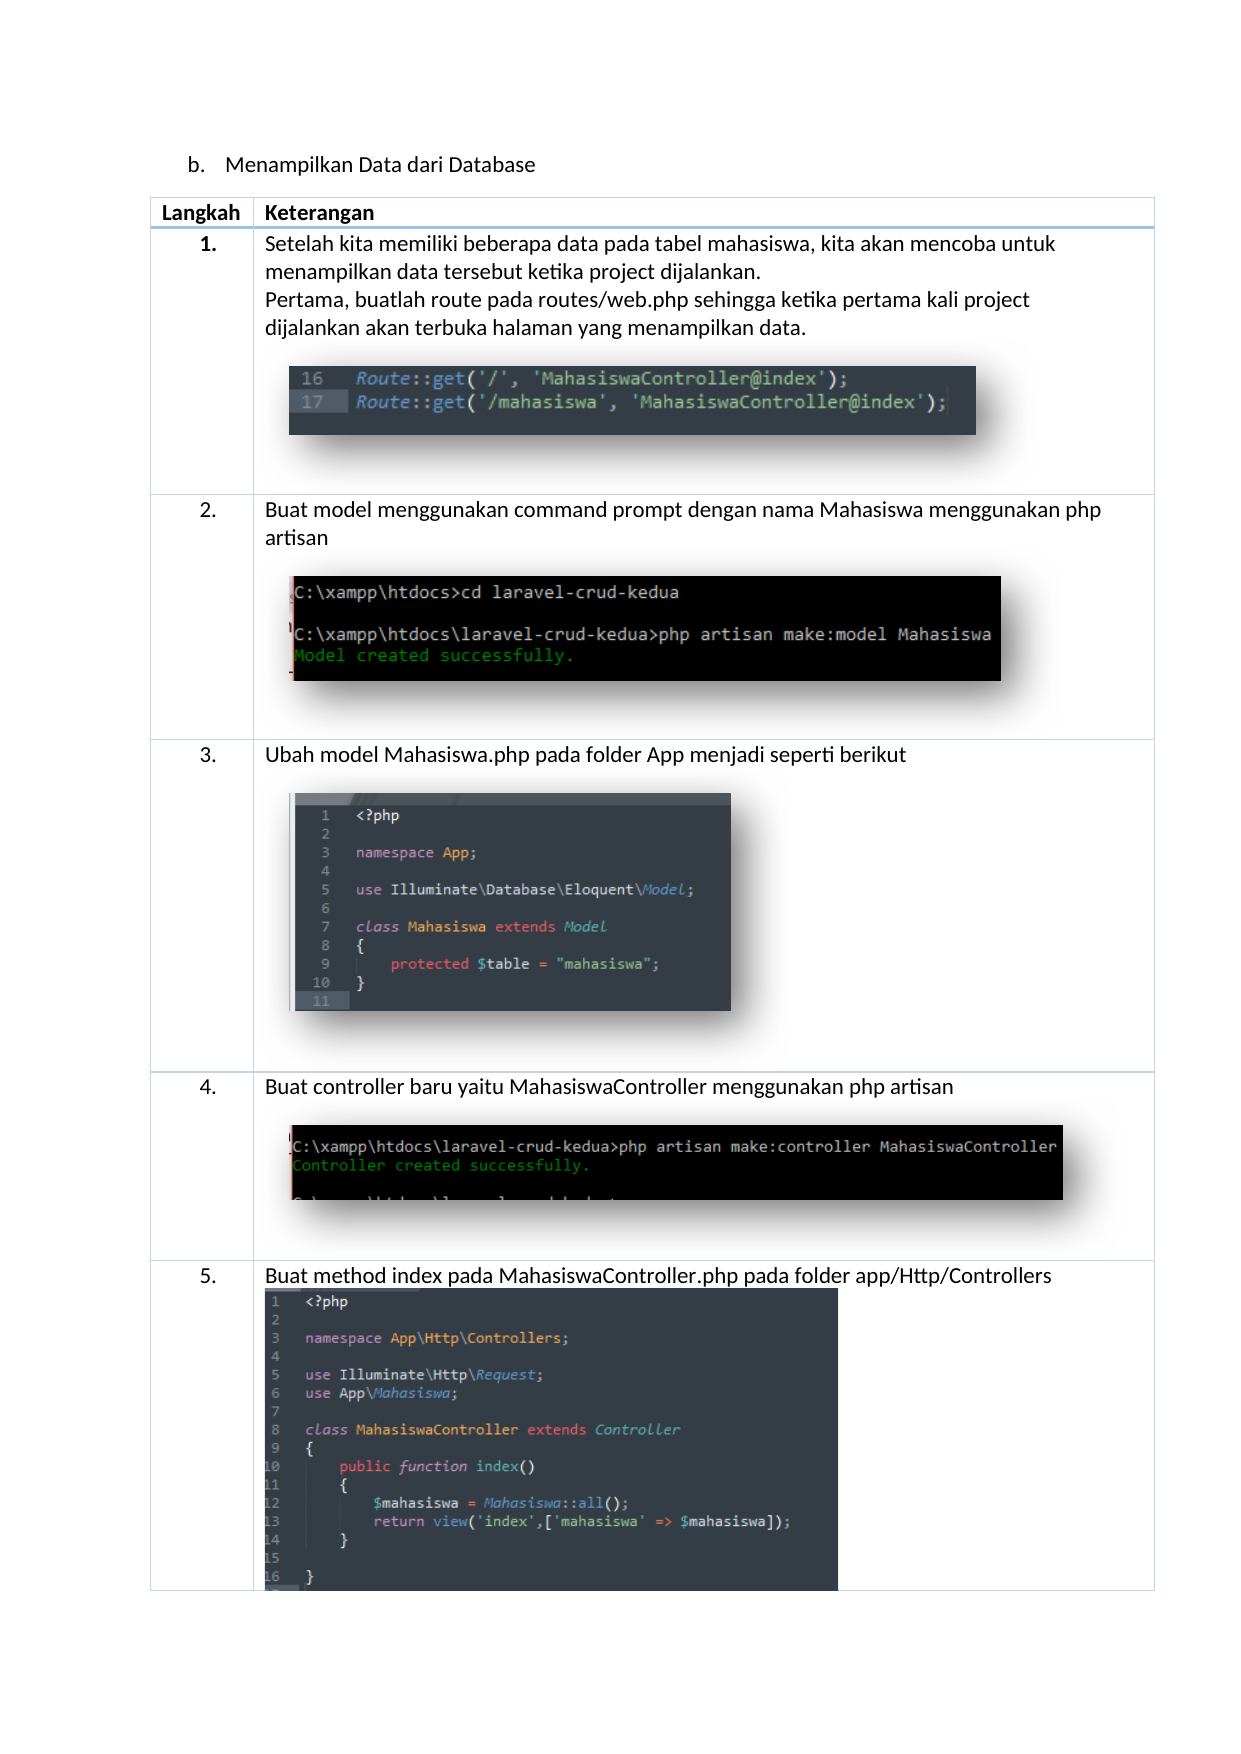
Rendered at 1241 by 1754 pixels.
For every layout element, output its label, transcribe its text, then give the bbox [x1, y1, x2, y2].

list Menampilkan Data dari Database [187, 150, 1090, 178]
table_cell Setelah kita memiliki beberapa data pada tabel mahasiswa, kita akan mencoba untuk menampilkan data tersebut ketika project dijalankan. Pertama, buatlah route pada routes/web.php sehingga ketika pertama kali project dijalankan akan terbuka halaman yang menampilkan data. [254, 229, 1154, 494]
table_cell Ubah model Mahasiswa.php pada folder App menjadi seperti berikut [254, 740, 1154, 1071]
picture [289, 793, 731, 1011]
table_cell Buat method index pada MahasiswaController.php pada folder app/Http/Controllers [254, 1261, 1154, 1590]
table_cell [151, 495, 253, 739]
picture [289, 1125, 1063, 1200]
table_cell [151, 1261, 253, 1590]
table_cell [151, 740, 253, 1071]
picture [289, 576, 1001, 681]
table_cell [151, 1073, 253, 1260]
table_header Langkah [151, 198, 253, 226]
table_cell Buat controller baru yaitu MahasiswaController menggunakan php artisan [254, 1073, 1154, 1260]
picture [264, 1288, 839, 1591]
picture [289, 366, 976, 435]
table_cell Buat model menggunakan command prompt dengan nama Mahasiswa menggunakan php artisan [254, 495, 1154, 739]
table_cell [151, 229, 253, 494]
table_header Keterangan [254, 198, 1154, 226]
